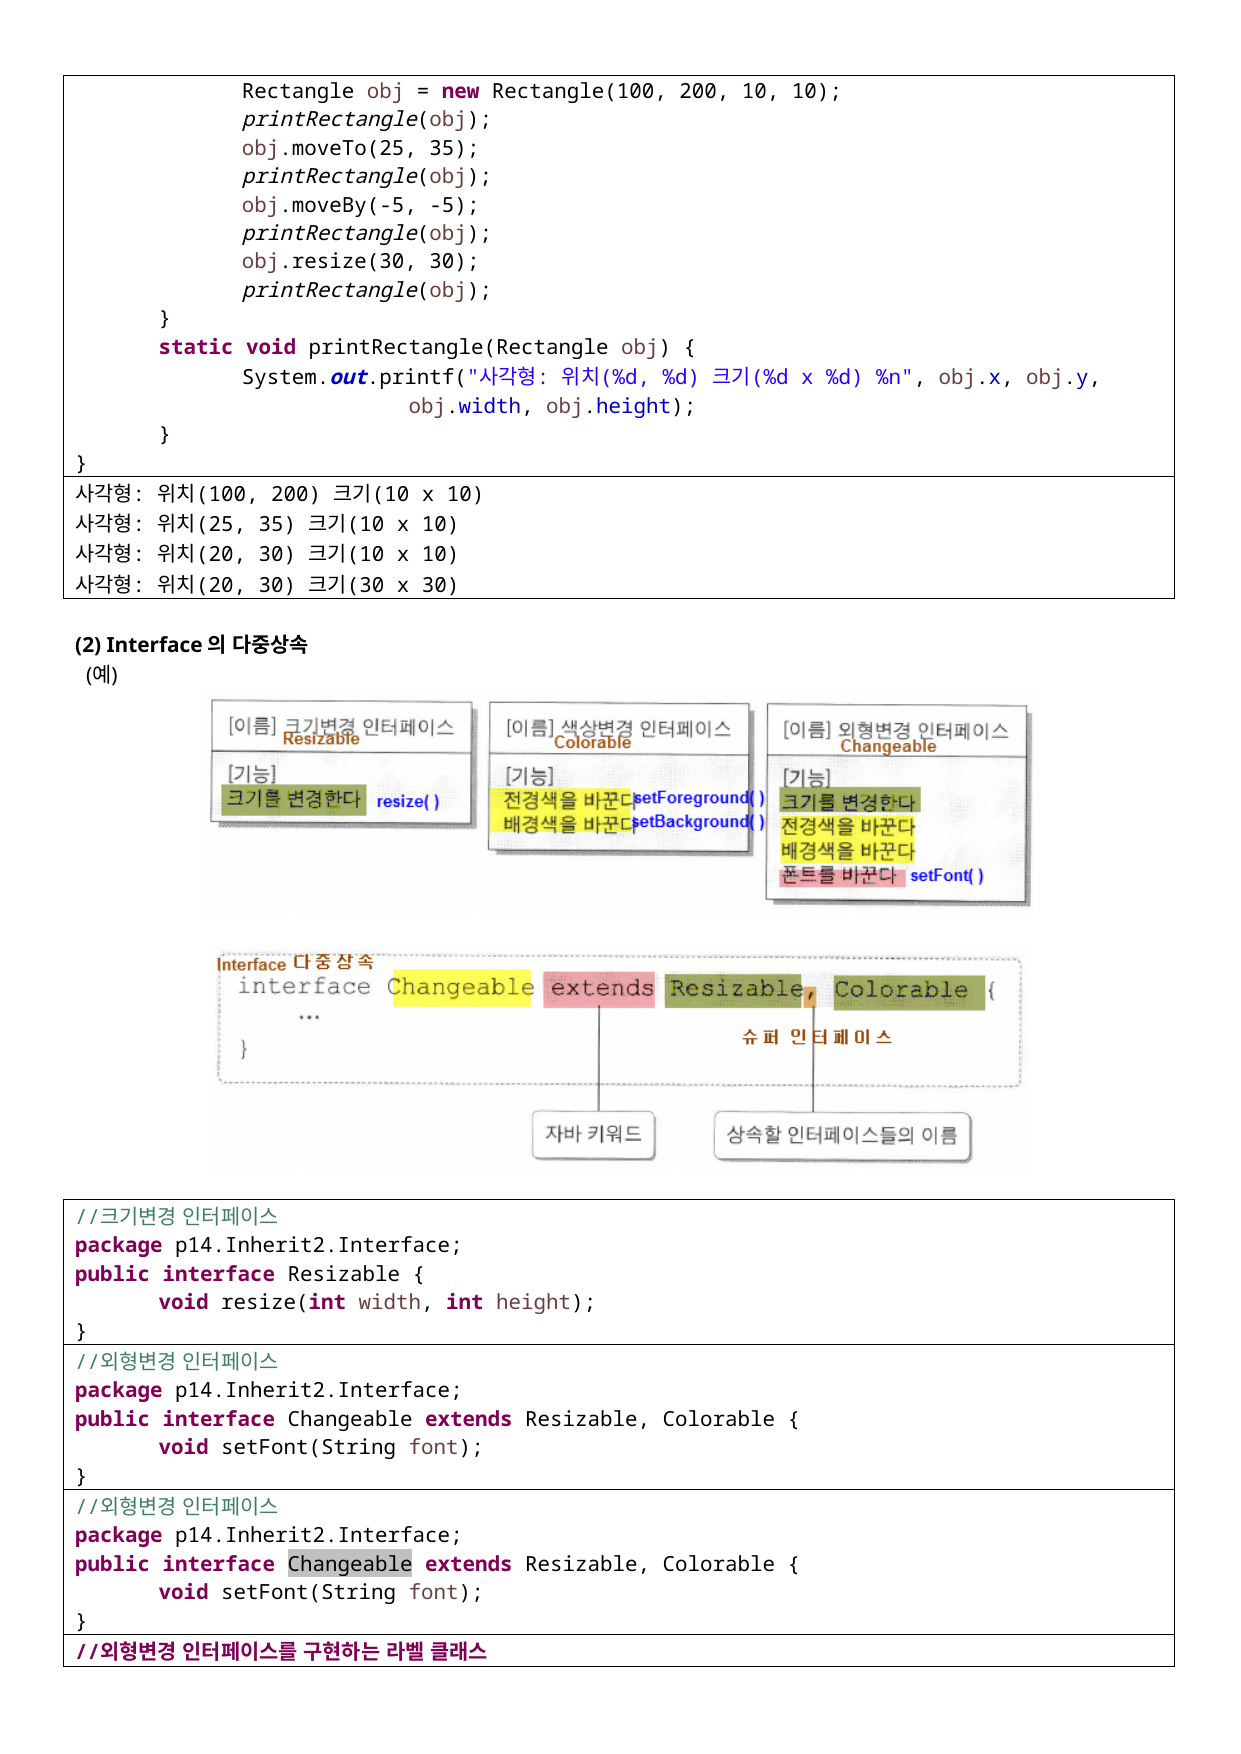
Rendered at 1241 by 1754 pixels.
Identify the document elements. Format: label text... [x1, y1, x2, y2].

table_cell //외형변경 인터페이스 package p14.Inherit2.Interface; public interface Changeable extends Resizable, Colorable { void setFont(String font); } [64, 1490, 1174, 1634]
picture [208, 943, 1033, 1171]
text (예) [75, 658, 1165, 688]
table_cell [64, 76, 1174, 476]
table_cell 사각형: 위치(100, 200) 크기(10 x 10) 사각형: 위치(25, 35) 크기(10 x 10) 사각형: 위치(20, 30) 크기(10 x 10) 사각형: 위치(20, 30) 크기(30 x 30) [64, 477, 1174, 598]
table_header //크기변경 인터페이스 package p14.Inherit2.Interface; public interface Resizable { void resize(int width, int height); } [64, 1200, 1174, 1344]
text (2) Interface의 다중상속 [75, 628, 1165, 658]
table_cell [64, 1635, 1174, 1666]
picture [199, 688, 1041, 915]
table_cell //외형변경 인터페이스 package p14.Inherit2.Interface; public interface Changeable extends Resizable, Colorable { void setFont(String font); } [64, 1345, 1174, 1489]
